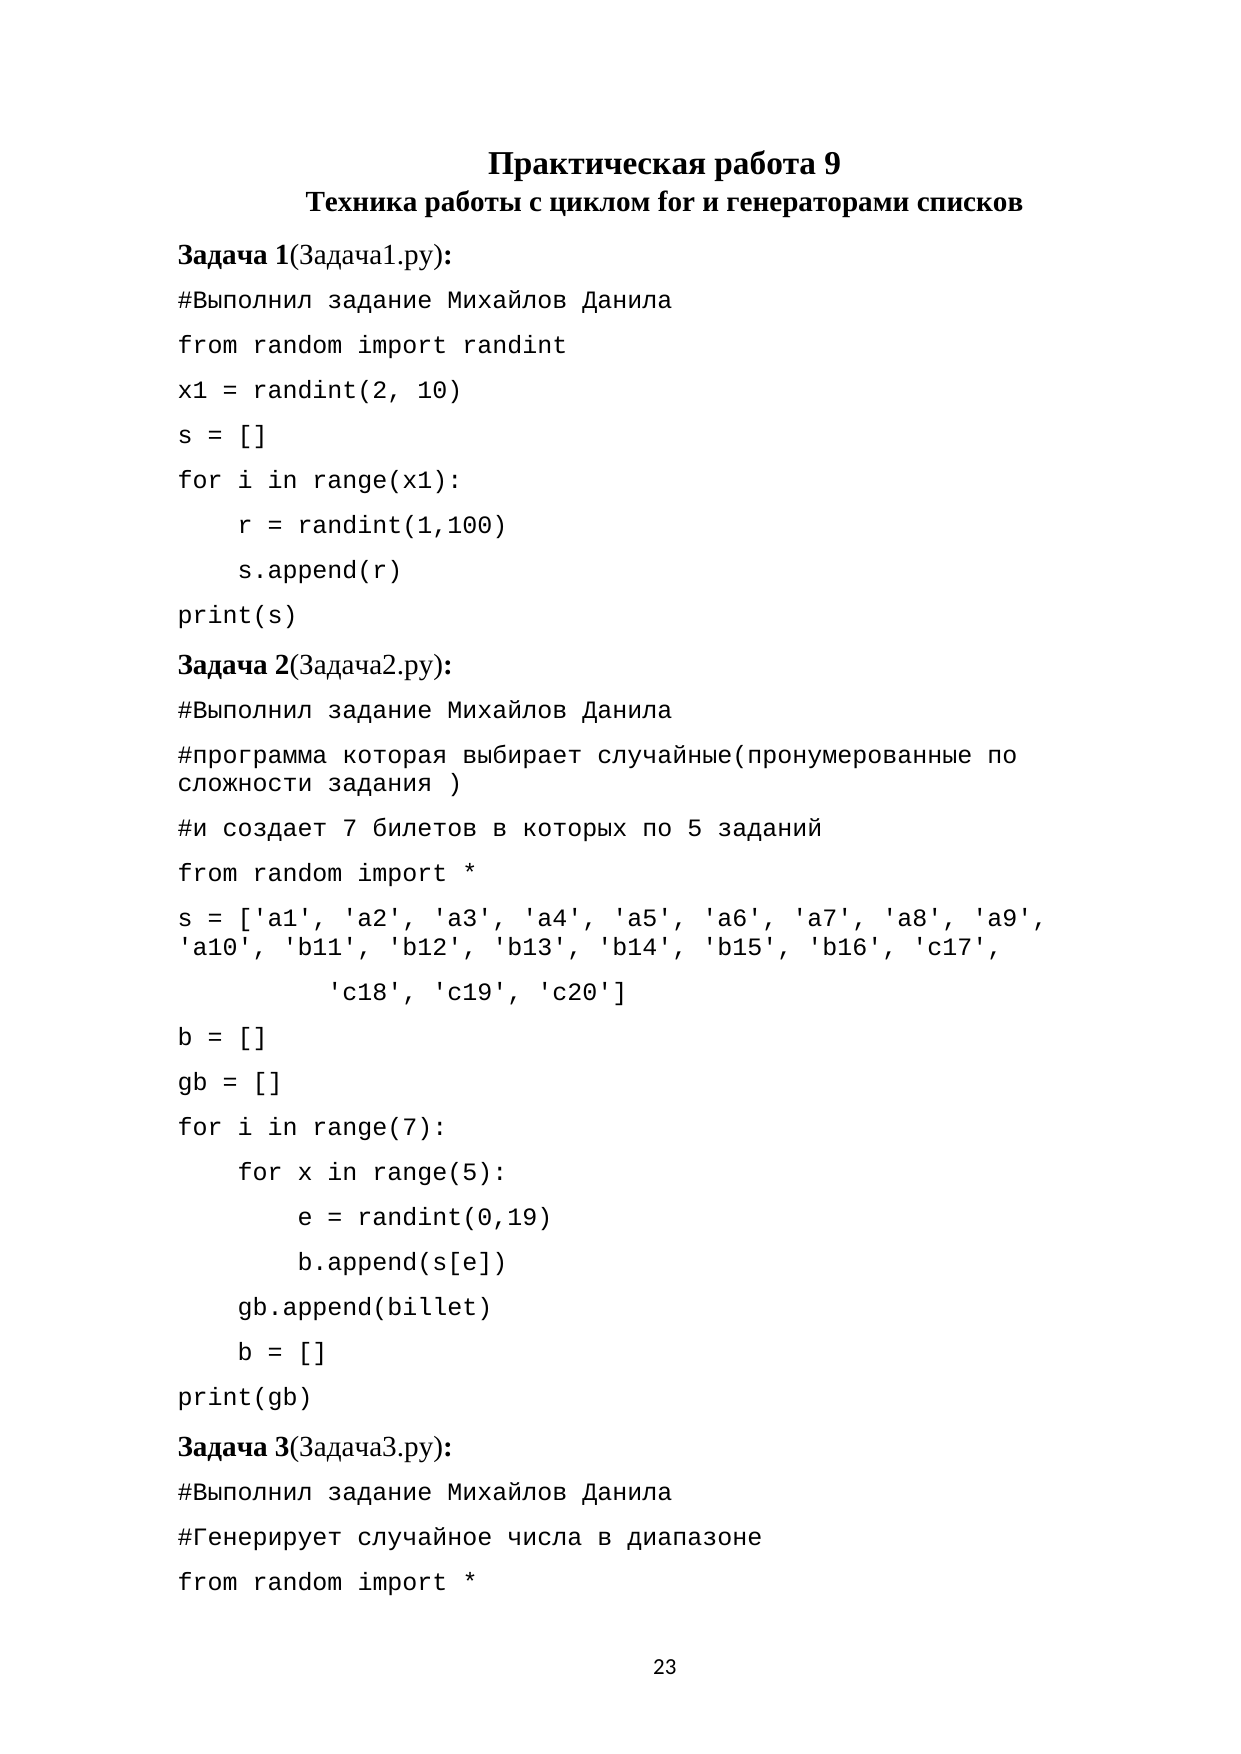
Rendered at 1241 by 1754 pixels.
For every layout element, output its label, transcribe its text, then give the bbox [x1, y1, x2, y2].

text print(s) [177, 602, 1152, 631]
text 'c18', 'c19', 'c20'] [177, 979, 1152, 1008]
text e = randint(0,19) [177, 1204, 1152, 1233]
text #программа которая выбирает случайные(пронумерованные по сложности задания ) [177, 743, 1152, 799]
text for i in range(7): [177, 1114, 1152, 1143]
text b = [] [177, 1339, 1152, 1368]
text from random import * [177, 861, 1152, 889]
text gb.append(billet) [177, 1294, 1152, 1323]
text r = randint(1,100) [177, 512, 1152, 541]
text Задача 3(Задача3.py): [177, 1429, 1152, 1463]
text #Выполнил задание Михайлов Данила [177, 287, 1152, 316]
text #Выполнил задание Михайлов Данила [177, 1479, 1152, 1508]
subtitle Практическая работа 9 [177, 143, 1152, 181]
text print(gb) [177, 1384, 1152, 1413]
text b = [] [177, 1024, 1152, 1053]
text Задача 1(Задача1.py): [177, 237, 1152, 271]
text x1 = randint(2, 10) [177, 377, 1152, 406]
text #Генерирует случайное числа в диапазоне [177, 1524, 1152, 1553]
text s.append(r) [177, 557, 1152, 586]
text from random import * [177, 1569, 1152, 1598]
text gb = [] [177, 1069, 1152, 1098]
text #и создает 7 билетов в которых по 5 заданий [177, 816, 1152, 844]
text #Выполнил задание Михайлов Данила [177, 698, 1152, 726]
text s = [] [177, 422, 1152, 451]
text b.append(s[e]) [177, 1249, 1152, 1278]
text s = ['a1', 'a2', 'a3', 'a4', 'a5', 'a6', 'a7', 'a8', 'a9', 'a10', 'b11', 'b12', 'b13', 'b14', 'b15', 'b16', 'c17', [177, 906, 1152, 963]
text for x in range(5): [177, 1159, 1152, 1188]
text Задача 2(Задача2.py): [177, 647, 1152, 681]
text for i in range(x1): [177, 467, 1152, 496]
text Техника работы с циклом for и генераторами списков [177, 184, 1152, 218]
text from random import randint [177, 332, 1152, 361]
